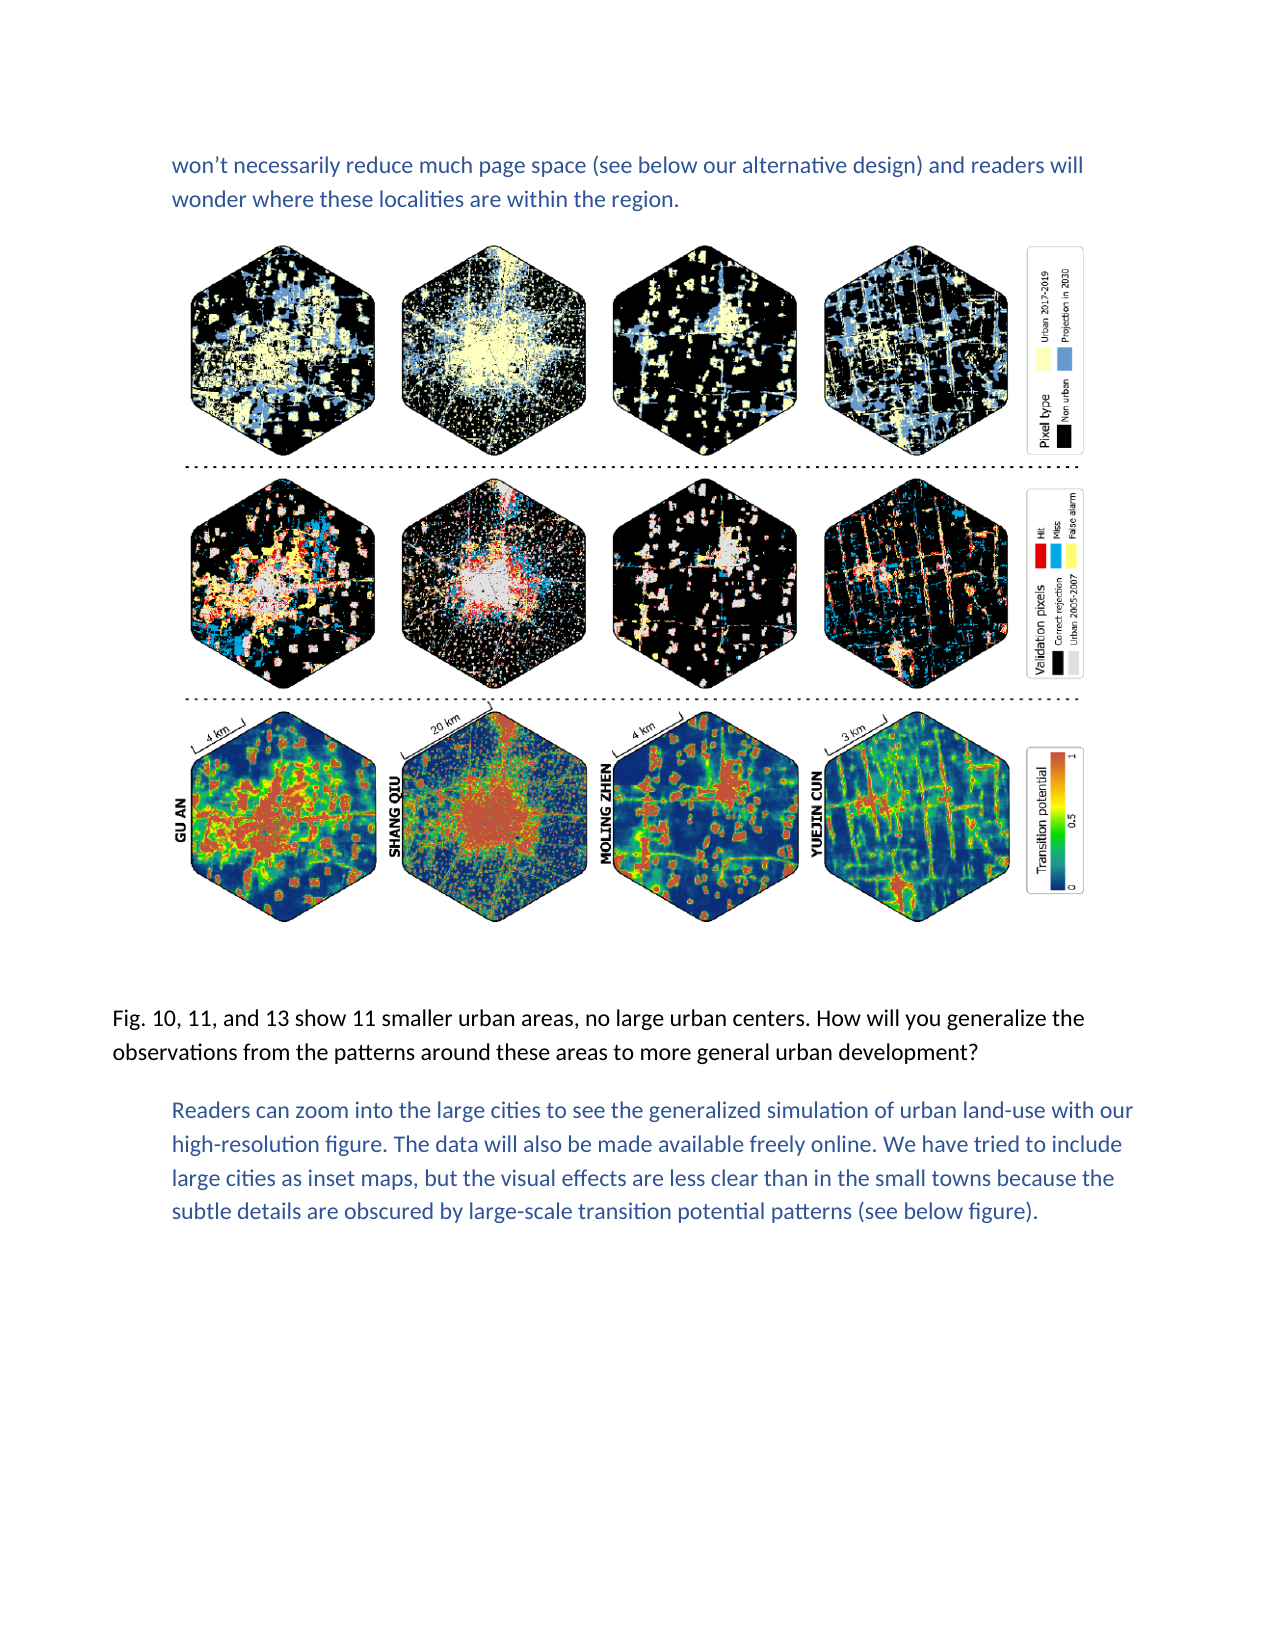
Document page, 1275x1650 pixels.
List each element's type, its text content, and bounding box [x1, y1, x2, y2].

picture [173, 244, 1084, 922]
text Fig. 10, 11, and 13 show 11 smaller urban areas, no large urban centers. How will you generalize the observations from the patterns around these areas to more general urban development? [112, 1003, 1162, 1066]
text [172, 150, 1162, 213]
text Readers can zoom into the large cities to see the generalized simulation of urban land-use with our high-resolution figure. The data will also be made available freely online. We have tried to include large cities as inset maps, but the visual effects are less clear than in the small towns because the subtle details are obscured by large-scale transition potential patterns (see below figure). [172, 1096, 1162, 1226]
